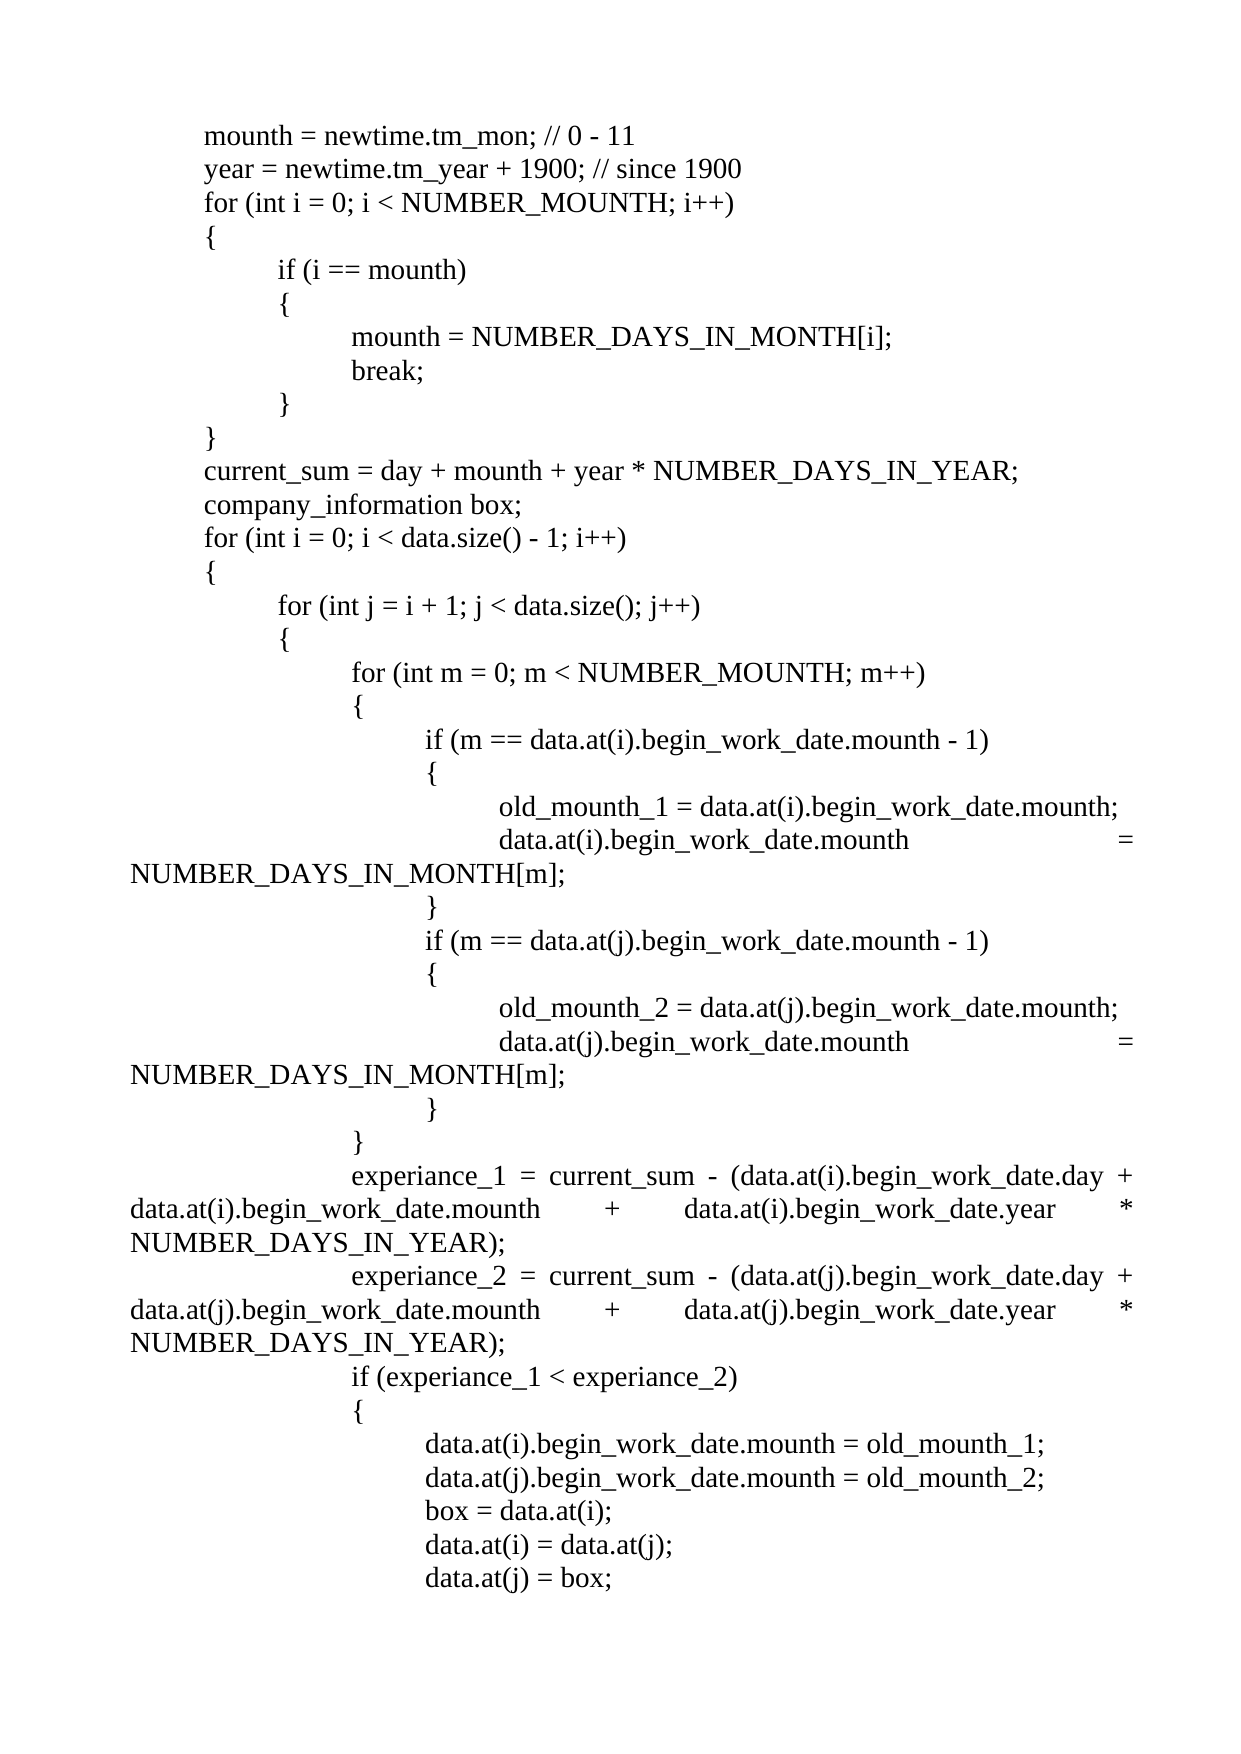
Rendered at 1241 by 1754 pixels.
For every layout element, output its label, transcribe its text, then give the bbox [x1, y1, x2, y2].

text for (int i = 0; i < NUMBER_MOUNTH; i++) [130, 185, 1134, 219]
text data.at(j).begin_work_date.mounth = NUMBER_DAYS_IN_MONTH[m]; [130, 1024, 1134, 1091]
text data.at(j) = box; [130, 1560, 1134, 1594]
text } [130, 386, 1134, 420]
text if (experiance_1 < experiance_2) [130, 1359, 1134, 1393]
text data.at(i).begin_work_date.mounth = NUMBER_DAYS_IN_MONTH[m]; [130, 822, 1134, 889]
text { [130, 755, 1134, 789]
text data.at(i) = data.at(j); [130, 1527, 1134, 1560]
text mounth = newtime.tm_mon; // 0 - 11 [130, 118, 1134, 152]
text if (m == data.at(j).begin_work_date.mounth - 1) [130, 923, 1134, 957]
text current_sum = day + mounth + year * NUMBER_DAYS_IN_YEAR; [130, 453, 1134, 487]
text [130, 1426, 1134, 1460]
text } [130, 889, 1134, 923]
text { [130, 957, 1134, 990]
text { [130, 1393, 1134, 1426]
text for (int i = 0; i < data.size() - 1; i++) [130, 521, 1134, 554]
text old_mounth_1 = data.at(i).begin_work_date.mounth; [130, 789, 1134, 822]
text if (i == mounth) [130, 252, 1134, 286]
text { [130, 286, 1134, 319]
text for (int j = i + 1; j < data.size(); j++) [130, 588, 1134, 621]
text year = newtime.tm_year + 1900; // since 1900 [130, 152, 1134, 185]
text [130, 1460, 1134, 1493]
text } [130, 420, 1134, 453]
text experiance_2 = current_sum - (data.at(j).begin_work_date.day + data.at(j).begin_work_date.mounth + data.at(j).begin_work_date.year * NUMBER_DAYS_IN_YEAR); [130, 1258, 1134, 1359]
text { [130, 688, 1134, 722]
text { [130, 621, 1134, 655]
text if (m == data.at(i).begin_work_date.mounth - 1) [130, 722, 1134, 755]
text { [130, 554, 1134, 588]
text break; [130, 353, 1134, 386]
text } [130, 1091, 1134, 1124]
text { [130, 219, 1134, 252]
text old_mounth_2 = data.at(j).begin_work_date.mounth; [130, 990, 1134, 1024]
text company_information box; [130, 487, 1134, 521]
text mounth = NUMBER_DAYS_IN_MONTH[i]; [130, 319, 1134, 353]
text experiance_1 = current_sum - (data.at(i).begin_work_date.day + data.at(i).begin_work_date.mounth + data.at(i).begin_work_date.year * NUMBER_DAYS_IN_YEAR); [130, 1158, 1134, 1258]
text } [130, 1124, 1134, 1158]
text box = data.at(i); [130, 1493, 1134, 1527]
text for (int m = 0; m < NUMBER_MOUNTH; m++) [130, 655, 1134, 688]
